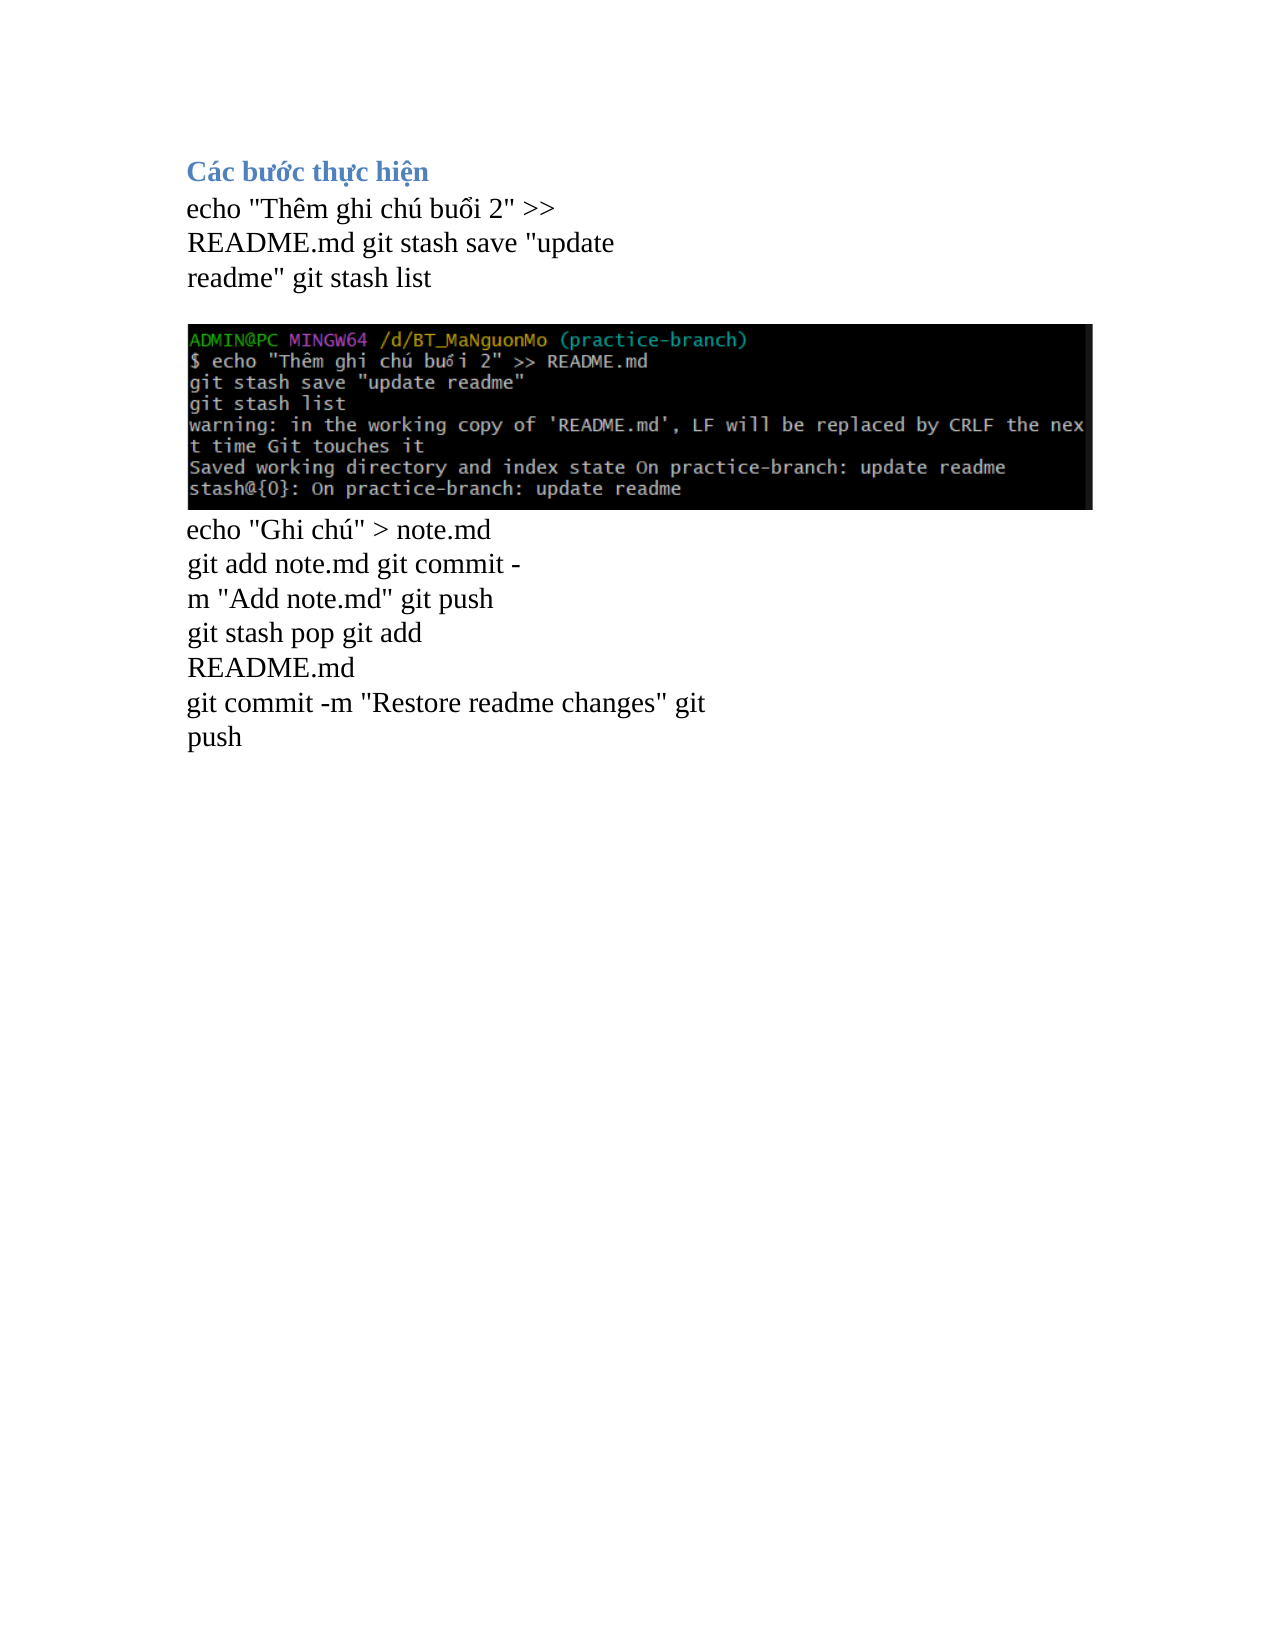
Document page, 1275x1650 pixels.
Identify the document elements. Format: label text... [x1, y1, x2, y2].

picture [187, 324, 1093, 510]
subtitle Các bước thực hiện [186, 154, 1093, 188]
text git commit -m "Restore readme changes" git push [186, 685, 712, 753]
text echo "Ghi chú" > note.md git add note.md git commit -m "Add note.md" git push git stash pop git add README.md [186, 512, 525, 683]
text echo "Thêm ghi chú buổi 2" >> README.md git stash save "update readme" git stash list [186, 191, 675, 293]
